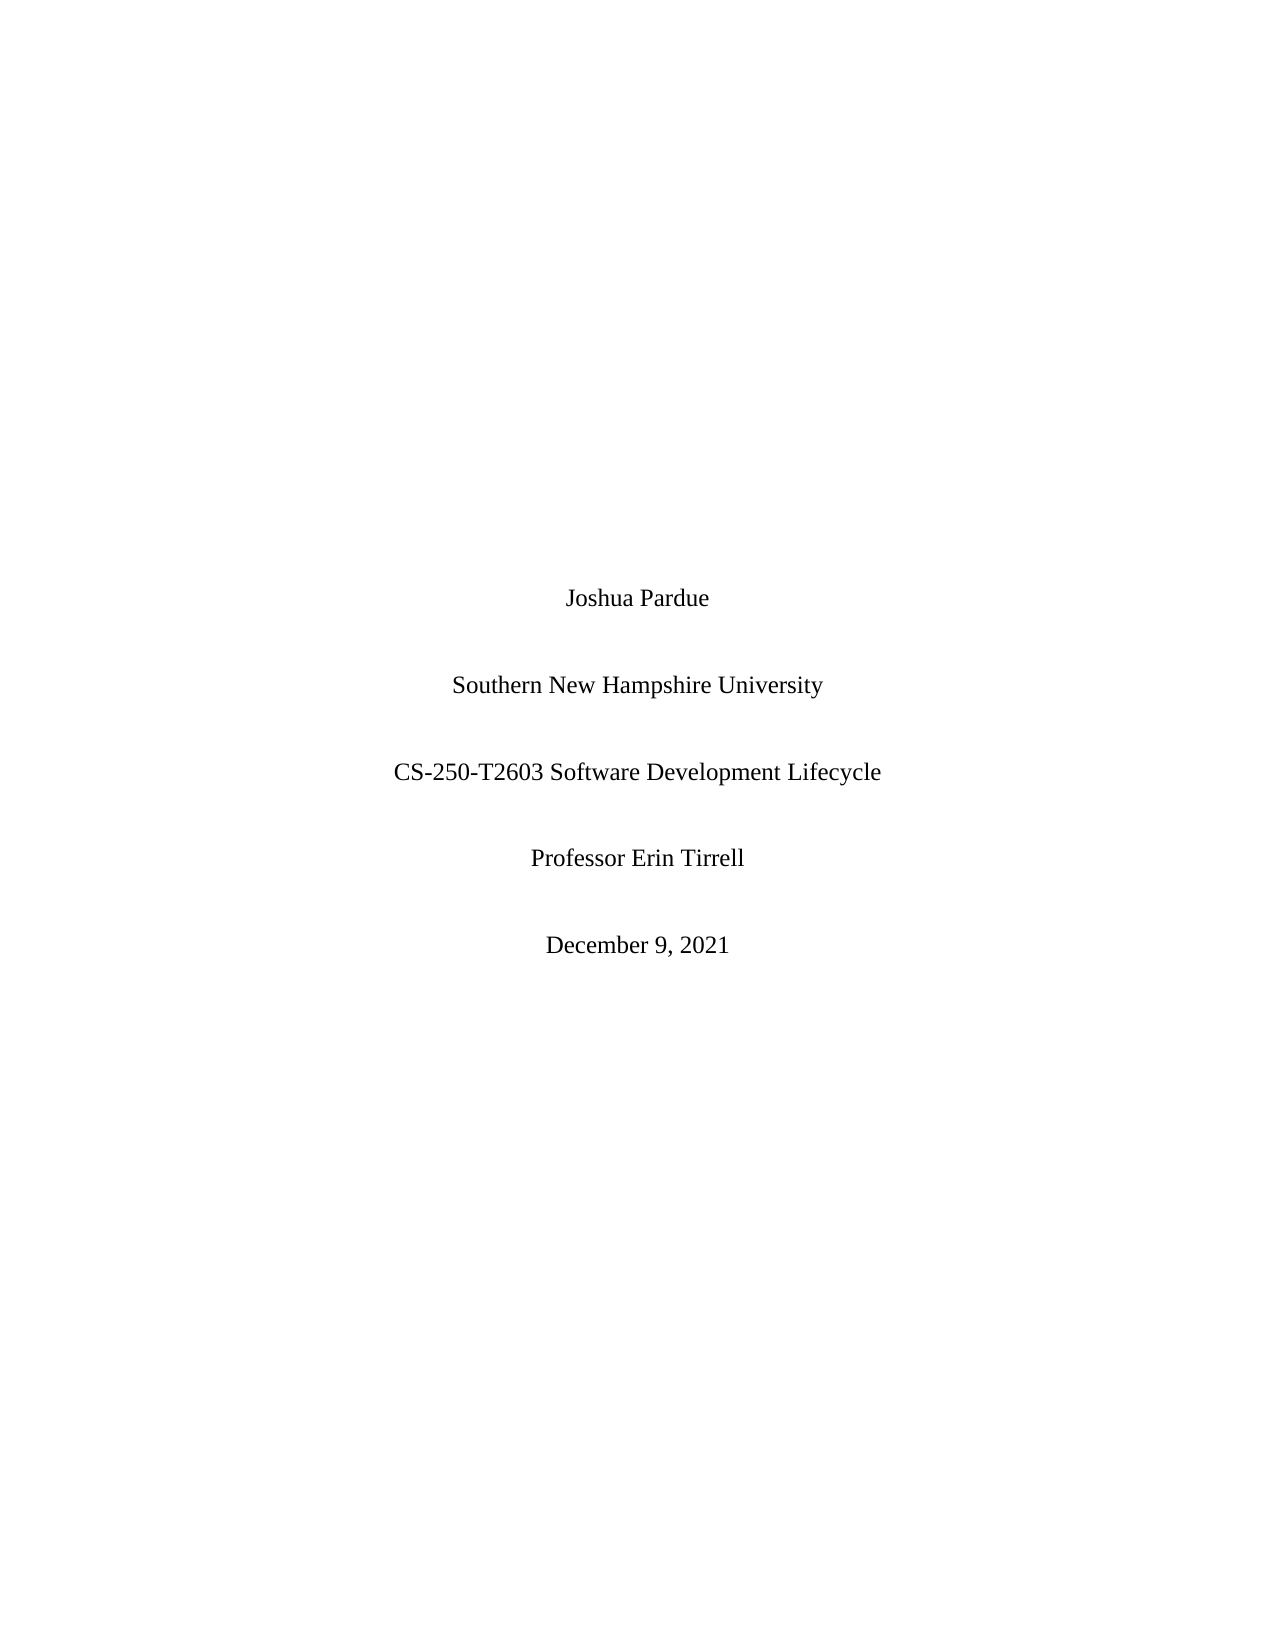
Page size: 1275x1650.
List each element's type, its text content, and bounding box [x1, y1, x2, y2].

text CS-250-T2603 Software Development Lifecycle [150, 757, 1125, 785]
text December 9, 2021 [150, 930, 1125, 959]
text Professor Erin Tirrell [150, 843, 1125, 872]
text Joshua Pardue [150, 583, 1125, 612]
text Southern New Hampshire University [150, 670, 1125, 699]
